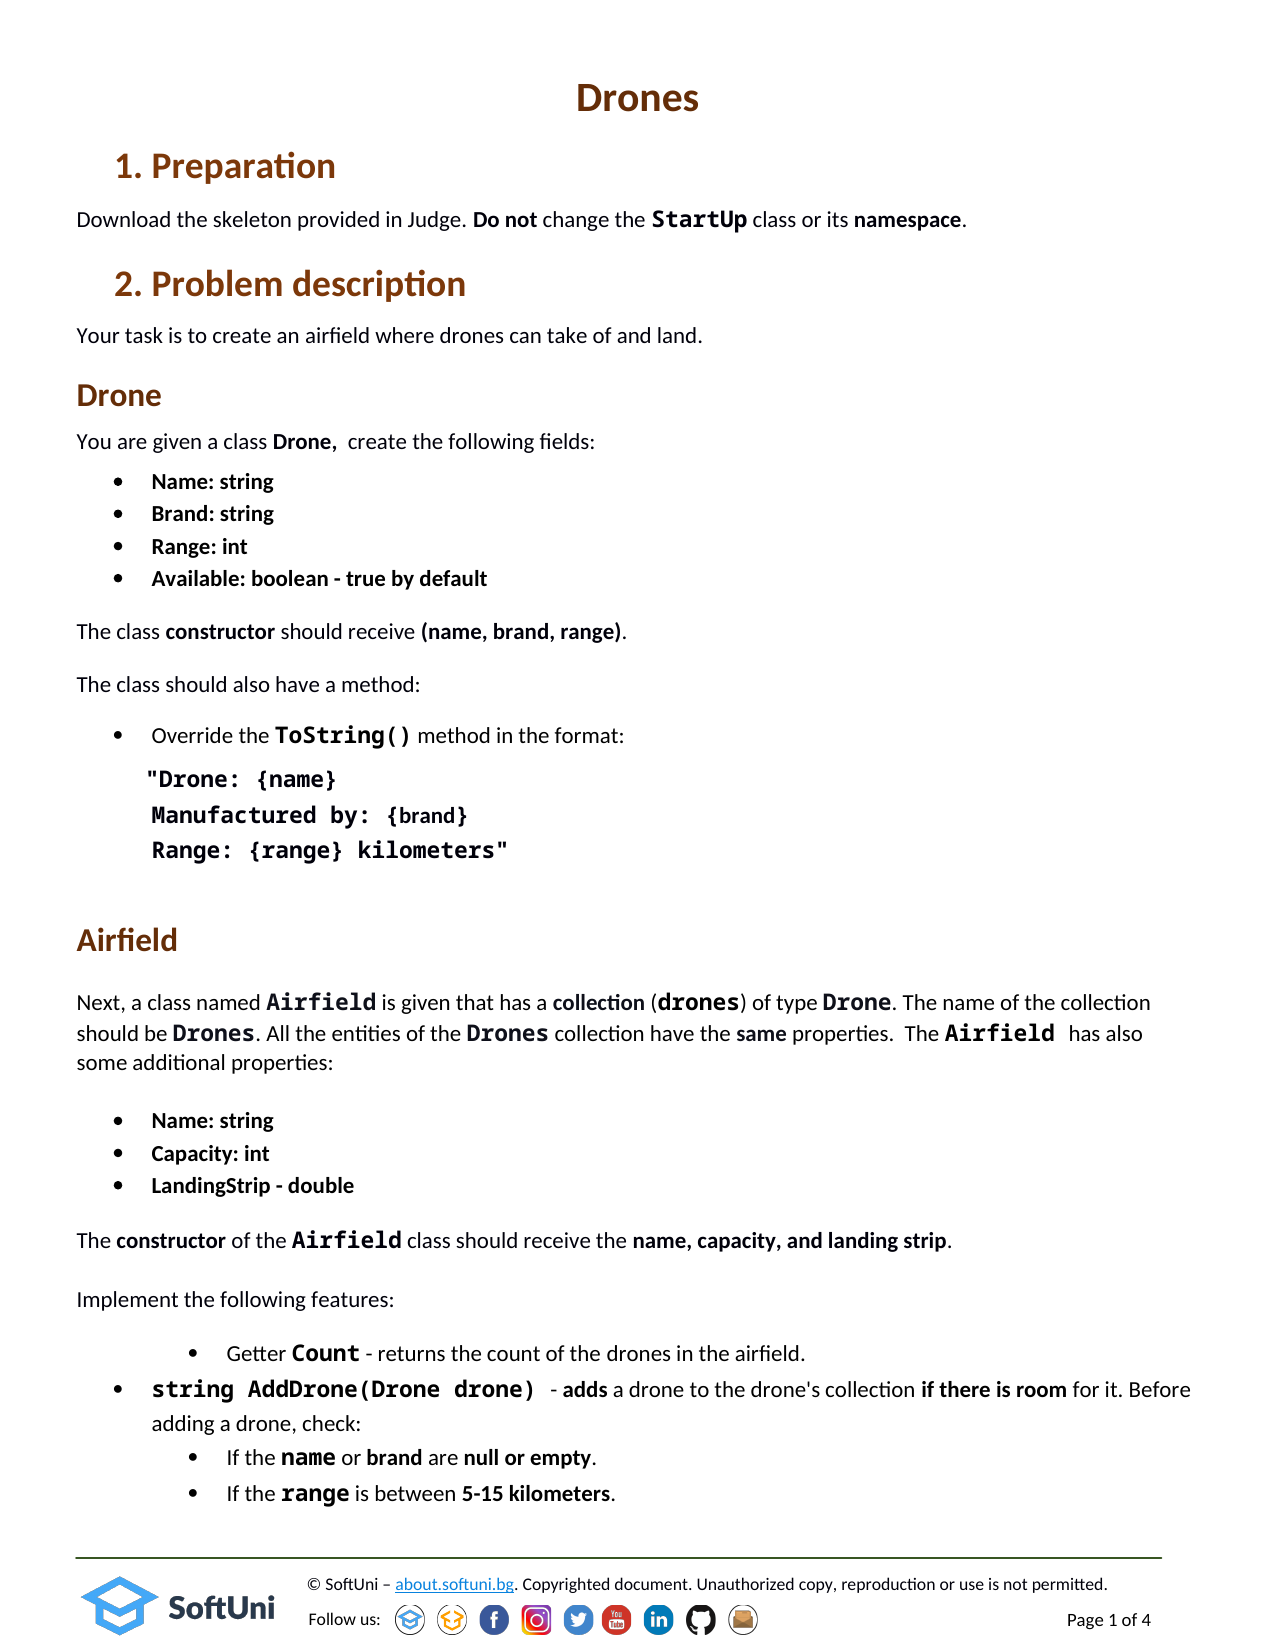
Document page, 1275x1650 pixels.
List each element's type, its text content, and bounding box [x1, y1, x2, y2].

list Brand: string [114, 499, 1198, 528]
text Next, a class named Airfield is given that has a collection (drones) of type Drone. The name of the collection should be Drones. All the entities of the Drones collection have the same properties. The Airfield has also some additional properties: [76, 986, 1198, 1077]
list Available: boolean - true by default [114, 564, 1198, 592]
picture [74, 1570, 281, 1641]
picture [479, 1605, 509, 1635]
picture [686, 1605, 716, 1635]
text You are given a class Drone, create the following fields: [76, 427, 1198, 455]
subtitle Drones [76, 71, 1198, 122]
picture [601, 1605, 632, 1635]
picture [437, 1605, 467, 1635]
text Range: {range} kilometers" [76, 834, 1198, 866]
text Download the skeleton provided in Judge. Do not change the StartUp class or its namespace. [76, 203, 1198, 234]
picture [657, 1617, 667, 1626]
picture [665, 1626, 674, 1635]
text "Drone: {name} [76, 763, 1198, 794]
list If the name or brand are null or empty. [189, 1441, 1198, 1472]
subtitle Problem description [114, 260, 1198, 306]
picture [643, 1605, 650, 1613]
list Name: string [114, 1107, 1198, 1134]
picture [667, 1605, 674, 1613]
text Implement the following features: [76, 1285, 1198, 1313]
picture [563, 1605, 594, 1635]
text The class constructor should receive (name, brand, range). [76, 617, 1198, 645]
list LandingStrip - double [114, 1171, 1198, 1199]
picture [521, 1605, 552, 1635]
text The constructor of the Airfield class should receive the name, capacity, and landing strip. [76, 1224, 1198, 1255]
picture [643, 1626, 652, 1635]
text Your task is to create an airfield where drones can take of and land. [76, 321, 1198, 349]
subtitle Airfield [76, 919, 1198, 960]
list Name: string [114, 467, 1198, 495]
list Getter Count - returns the count of the drones in the airfield. [189, 1337, 1198, 1369]
picture [395, 1605, 425, 1635]
list Range: int [114, 532, 1198, 560]
picture [728, 1605, 758, 1635]
text Manufactured by: {brand} [76, 798, 1198, 830]
list If the range is between 5-15 kilometers. [189, 1477, 1198, 1508]
text The class should also have a method: [76, 670, 1198, 698]
subtitle Preparation [114, 142, 1198, 188]
list Capacity: int [114, 1139, 1198, 1167]
list string AddDrone(Drone drone) - adds a drone to the drone's collection if there is room for it. Before adding a drone, check: [114, 1373, 1198, 1437]
list Override the ToString() method in the format: [114, 719, 1198, 750]
subtitle Drone [76, 374, 1198, 414]
